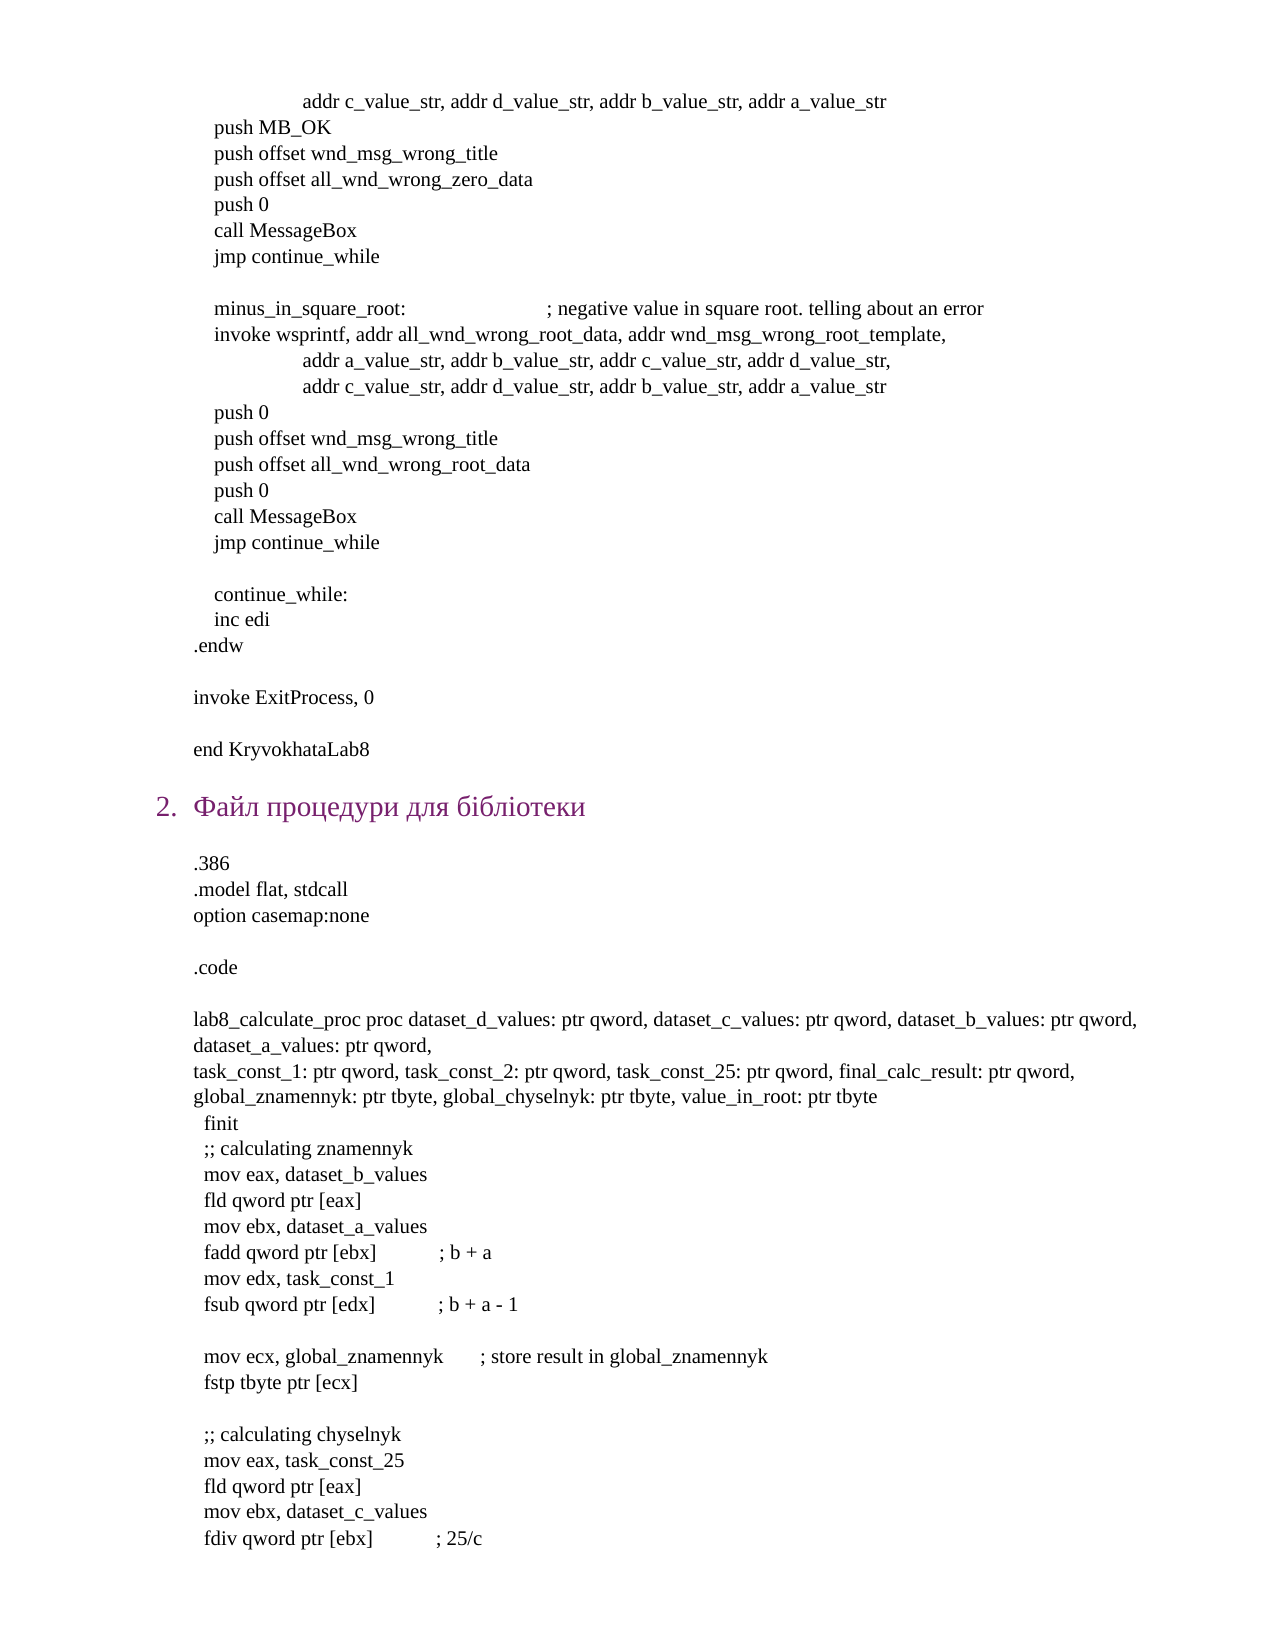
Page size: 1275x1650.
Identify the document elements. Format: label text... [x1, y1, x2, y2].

list continue_while: [193, 581, 1157, 606]
list mov eax, dataset_b_values [193, 1162, 1157, 1186]
list invoke ExitProcess, 0 [193, 685, 1157, 709]
list fsub qword ptr [edx] ; b + a - 1 [193, 1292, 1157, 1316]
list task_const_1: ptr qword, task_const_2: ptr qword, task_const_25: ptr qword, final_calc_result: ptr qword, global_znamennyk: ptr tbyte, global_chyselnyk: ptr tbyte, value_in_root: ptr tbyte [193, 1058, 1157, 1108]
list push offset wnd_msg_wrong_title [193, 141, 1157, 164]
list push 0 [193, 400, 1157, 424]
list addr c_value_str, addr d_value_str, addr b_value_str, addr a_value_str [193, 89, 1157, 113]
list mov ecx, global_znamennyk ; store result in global_znamennyk [193, 1344, 1157, 1368]
list call MessageBox [193, 218, 1157, 242]
list jmp continue_while [193, 244, 1157, 268]
list push offset wnd_msg_wrong_title [193, 426, 1157, 450]
list call MessageBox [193, 504, 1157, 528]
list fld qword ptr [eax] [193, 1188, 1157, 1212]
list push offset all_wnd_wrong_root_data [193, 452, 1157, 476]
list mov edx, task_const_1 [193, 1266, 1157, 1290]
list fdiv qword ptr [ebx] ; 25/c [193, 1525, 1157, 1549]
list push offset all_wnd_wrong_zero_data [193, 166, 1157, 191]
list ;; calculating znamennyk [193, 1136, 1157, 1160]
list end KryvokhataLab8 [193, 737, 1157, 761]
list inc edi [193, 607, 1157, 631]
list mov ebx, dataset_c_values [193, 1499, 1157, 1523]
list fadd qword ptr [ebx] ; b + a [193, 1240, 1157, 1264]
list addr a_value_str, addr b_value_str, addr c_value_str, addr d_value_str, [193, 348, 1157, 372]
list .model flat, stdcall [193, 877, 1157, 901]
list minus_in_square_root: ; negative value in square root. telling about an error [193, 296, 1157, 320]
list Файл процедури для бібліотеки [156, 789, 1157, 822]
list push MB_OK [193, 114, 1157, 139]
list jmp continue_while [193, 529, 1157, 554]
list fld qword ptr [eax] [193, 1473, 1157, 1498]
list push 0 [193, 192, 1157, 216]
list .endw [193, 633, 1157, 657]
list mov ebx, dataset_a_values [193, 1214, 1157, 1238]
list push 0 [193, 478, 1157, 502]
list addr c_value_str, addr d_value_str, addr b_value_str, addr a_value_str [193, 374, 1157, 398]
list fstp tbyte ptr [ecx] [193, 1370, 1157, 1394]
list mov eax, task_const_25 [193, 1448, 1157, 1472]
list invoke wsprintf, addr all_wnd_wrong_root_data, addr wnd_msg_wrong_root_template, [193, 322, 1157, 346]
list lab8_calculate_proc proc dataset_d_values: ptr qword, dataset_c_values: ptr qword, dataset_b_values: ptr qword, dataset_a_values: ptr qword, [193, 1007, 1157, 1057]
list .code [193, 955, 1157, 979]
list ;; calculating chyselnyk [193, 1422, 1157, 1446]
list option casemap:none [193, 903, 1157, 927]
list .386 [193, 851, 1157, 875]
list finit [193, 1110, 1157, 1134]
